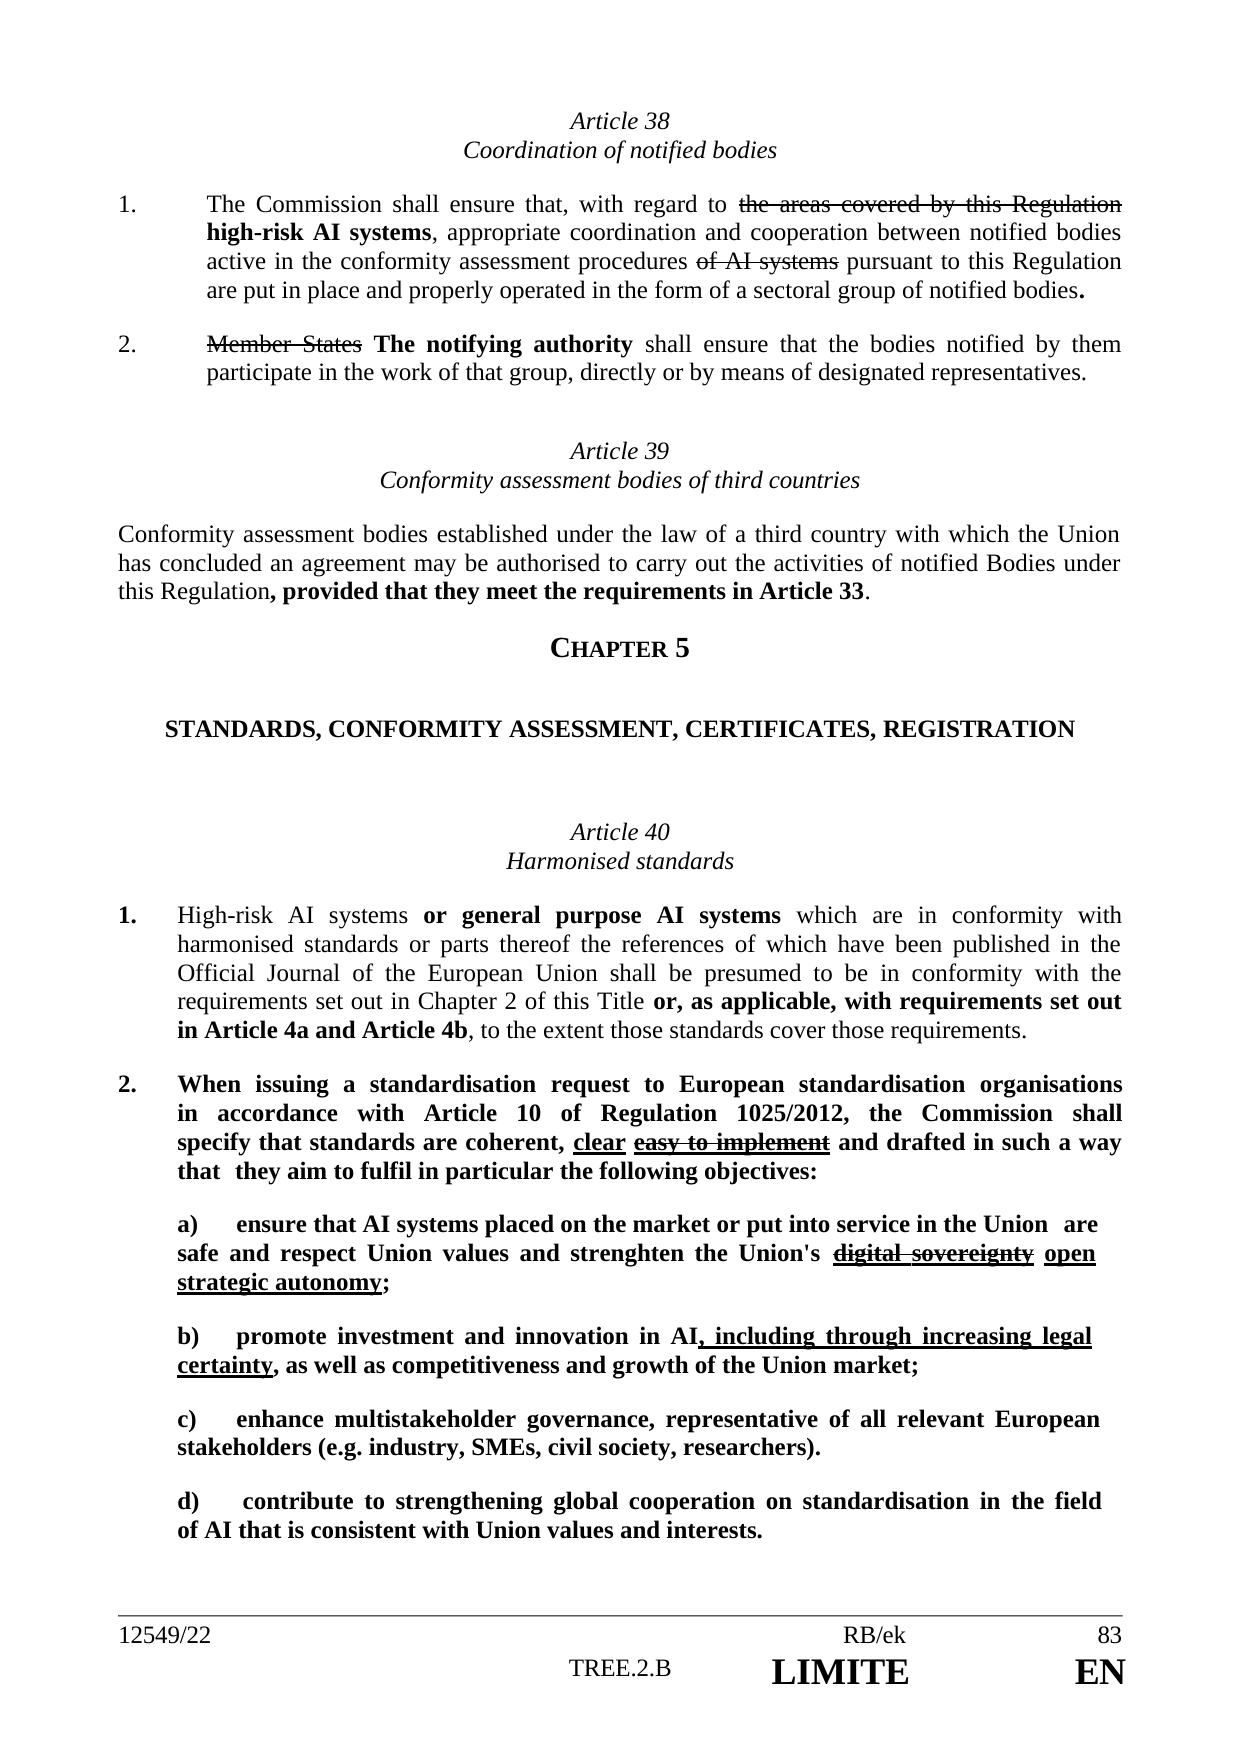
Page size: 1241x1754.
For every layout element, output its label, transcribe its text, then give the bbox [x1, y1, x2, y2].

list The Commission shall ensure that, with regard to the areas covered by this Regulation high-risk AI systems, appropriate coordination and cooperation between notified bodies active in the conformity assessment procedures of AI systems pursuant to this Regulation are put in place and properly operated in the form of a sectoral group of notified bodies. [118, 189, 1122, 304]
list promote investment and innovation in AI, including through increasing legal certainty, as well as competitiveness and growth of the Union market; [177, 1321, 1123, 1378]
text Conformity assessment bodies established under the law of a third country with which the Union has concluded an agreement may be authorised to carry out the activities of notified Bodies under this Regulation, provided that they meet the requirements in Article 33. [118, 519, 1122, 605]
list contribute to strengthening global cooperation on standardisation in the field of AI that is consistent with Union values and interests. [177, 1486, 1123, 1544]
text Article 38 Coordination of notified bodies [463, 106, 801, 163]
list Member States The notifying authority shall ensure that the bodies notified by them participate in the work of that group, directly or by means of designated representatives. [118, 329, 1122, 386]
subtitle Chapter 5 [119, 631, 1121, 664]
list High-risk AI systems or general purpose AI systems which are in conformity with harmonised standards or parts thereof the references of which have been published in the Official Journal of the European Union shall be presumed to be in conformity with the requirements set out in Chapter 2 of this Title or, as applicable, with requirements set out in Article 4a and Article 4b, to the extent those standards cover those requirements. [118, 900, 1122, 1044]
text STANDARDS, CONFORMITY ASSESSMENT, CERTIFICATES, REGISTRATION [118, 714, 1121, 743]
text Conformity assessment bodies of third countries [118, 465, 1121, 494]
text Article 39 [118, 436, 1121, 465]
text Article 40 Harmonised standards [506, 817, 734, 875]
list enhance multistakeholder governance, representative of all relevant European stakeholders (e.g. industry, SMEs, civil society, researchers). [177, 1404, 1122, 1461]
list ensure that AI systems placed on the market or put into service in the Union are safe and respect Union values and strenghten the Union's digital sovereignty open strategic autonomy; [177, 1209, 1122, 1296]
list When issuing a standardisation request to European standardisation organisations in accordance with Article 10 of Regulation 1025/2012, the Commission shall specify that standards are coherent, clear easy to implement and drafted in such a way that they aim to fulfil in particular the following objectives: [118, 1069, 1123, 1184]
